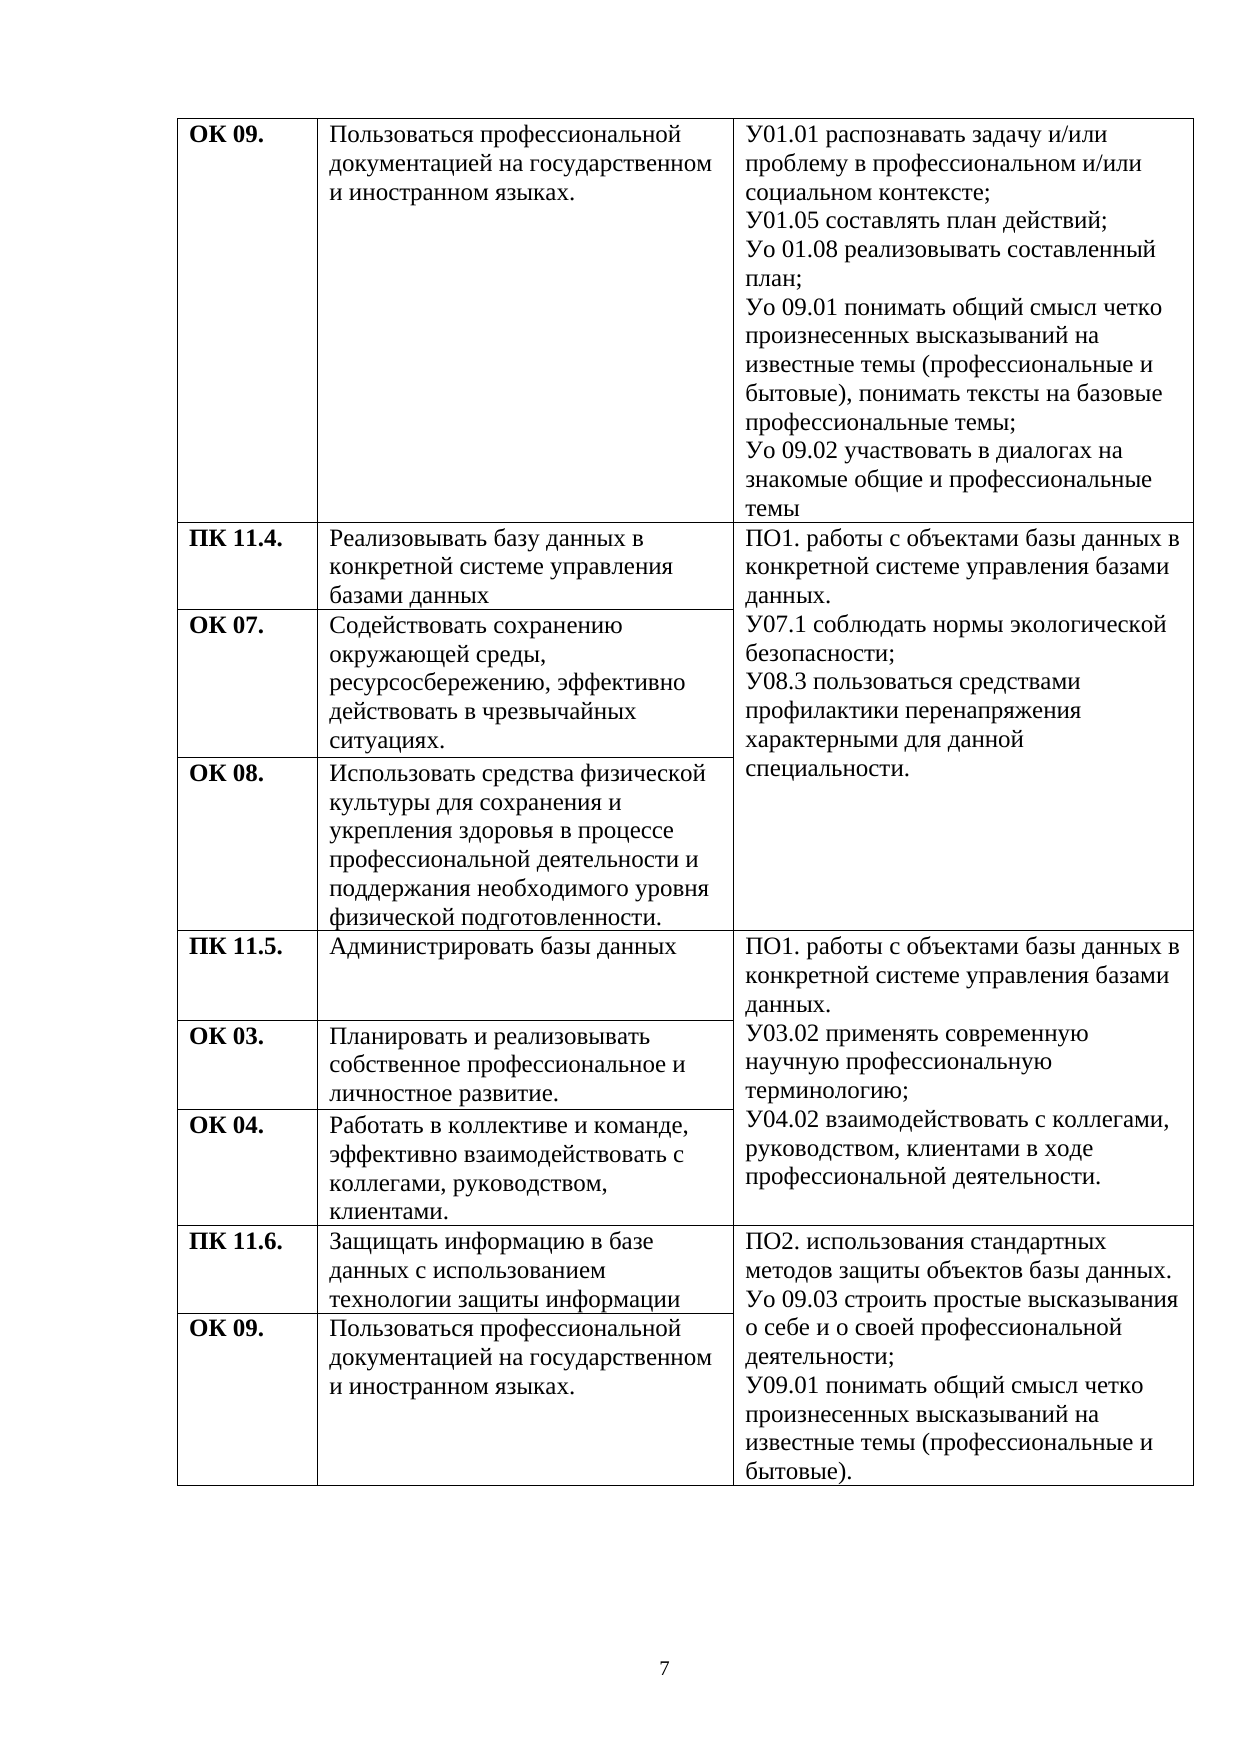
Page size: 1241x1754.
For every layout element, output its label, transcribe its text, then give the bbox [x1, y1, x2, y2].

table_cell Защищать информацию в базе данных с использованием технологии защиты информации [318, 1226, 733, 1312]
table_cell Пользоваться профессиональной документацией на государственном и иностранном языках. [318, 1314, 733, 1485]
table_cell ПК 11.6. [178, 1226, 317, 1312]
table_cell ОК 03. [178, 1021, 317, 1109]
table_cell ПК 11.5. [178, 931, 317, 1020]
table_cell Использовать средства физической культуры для сохранения и укрепления здоровья в процессе профессиональной деятельности и поддержания необходимого уровня физической подготовленности. [318, 758, 733, 930]
table_cell ПК 11.4. [178, 523, 317, 609]
table_cell ПО2. использования стандартных методов защиты объектов базы данных. Уо 09.03 строить простые высказывания о себе и о своей профессиональной деятельности; У09.01 понимать общий смысл четко произнесенных высказываний на известные темы (профессиональные и бытовые). [734, 1226, 1193, 1485]
table_cell Реализовывать базу данных в конкретной системе управления базами данных [318, 523, 733, 609]
table_cell ПО1. работы с объектами базы данных в конкретной системе управления базами данных. У07.1 соблюдать нормы экологической безопасности; У08.3 пользоваться средствами профилактики перенапряжения характерными для данной специальности. [734, 523, 1193, 930]
table_cell ОК 09. [178, 1314, 317, 1485]
table_cell ОК 09. [178, 119, 317, 522]
table_cell ОК 07. [178, 610, 317, 757]
table_cell Работать в коллективе и команде, эффективно взаимодействовать с коллегами, руководством, клиентами. [318, 1110, 733, 1225]
table_cell Администрировать базы данных [318, 931, 733, 1020]
table_cell ОК 08. [178, 758, 317, 930]
table_cell Содействовать сохранению окружающей среды, ресурсосбережению, эффективно действовать в чрезвычайных ситуациях. [318, 610, 733, 757]
table_cell ПО1. работы с объектами базы данных в конкретной системе управления базами данных. У03.02 применять современную научную профессиональную терминологию; У04.02 взаимодействовать с коллегами, руководством, клиентами в ходе профессиональной деятельности. [734, 931, 1193, 1225]
table_cell Планировать и реализовывать собственное профессиональное и личностное развитие. [318, 1021, 733, 1109]
table_cell ОК 04. [178, 1110, 317, 1225]
table_cell Пользоваться профессиональной документацией на государственном и иностранном языках. [318, 119, 733, 522]
